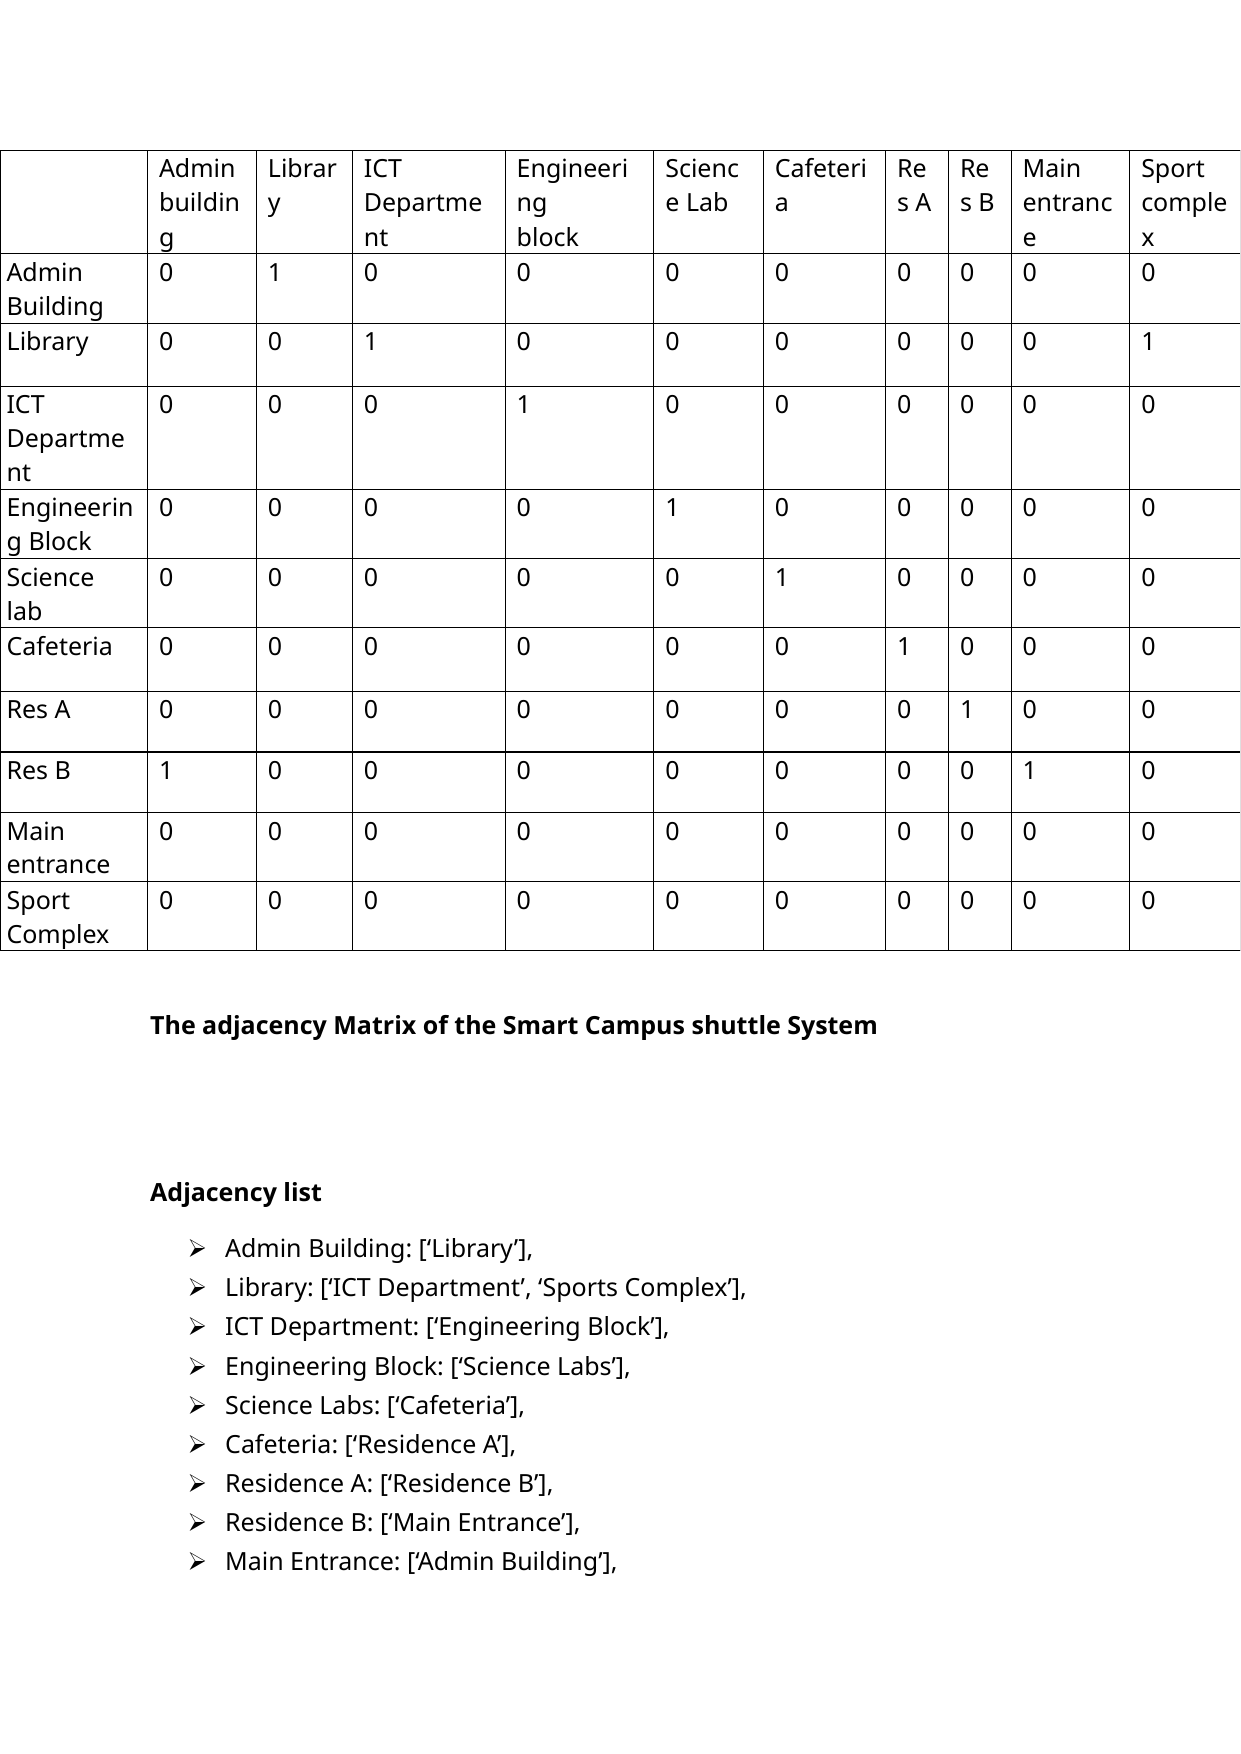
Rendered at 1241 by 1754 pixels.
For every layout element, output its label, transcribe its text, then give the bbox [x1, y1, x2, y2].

table_cell 1 [506, 387, 653, 489]
table_cell 0 [949, 387, 1011, 489]
list Science Labs: [‘Cafeteria’], [187, 1387, 1090, 1421]
list Cafeteria: [‘Residence A’], [187, 1426, 1090, 1461]
table_cell 0 [148, 254, 256, 322]
table_cell 0 [654, 387, 763, 489]
table_cell 0 [886, 254, 948, 322]
table_header Engineering block [506, 151, 653, 253]
table_cell 0 [886, 490, 948, 558]
list Admin Building: [‘Library’], [187, 1231, 1090, 1265]
table_cell 0 [1012, 387, 1129, 489]
table_cell Cafeteria [1, 628, 147, 691]
table_cell 0 [257, 490, 352, 558]
table_cell 0 [148, 490, 256, 558]
table_cell Sport Complex [1, 882, 147, 950]
table_cell 0 [1012, 490, 1129, 558]
table_cell 0 [1130, 628, 1240, 691]
table_cell 0 [1130, 559, 1240, 627]
table_cell 0 [1130, 387, 1240, 489]
table_cell 1 [257, 254, 352, 322]
table_cell 0 [654, 324, 763, 386]
table_cell 0 [1130, 692, 1240, 751]
table_cell 0 [886, 753, 948, 812]
table_cell 0 [148, 813, 256, 881]
table_cell 0 [886, 559, 948, 627]
table_cell 0 [257, 387, 352, 489]
table_cell 1 [353, 324, 505, 386]
table_cell 0 [148, 628, 256, 691]
table_cell 0 [949, 254, 1011, 322]
table_cell 0 [654, 559, 763, 627]
table_cell 0 [654, 753, 763, 812]
table_cell Library [1, 324, 147, 386]
table_cell 0 [1012, 628, 1129, 691]
table_cell 0 [949, 628, 1011, 691]
table_cell 0 [764, 692, 885, 751]
table_cell 0 [764, 387, 885, 489]
table_cell Engineering Block [1, 490, 147, 558]
table_cell Admin Building [1, 254, 147, 322]
table_cell 0 [506, 490, 653, 558]
table_cell 1 [1130, 324, 1240, 386]
table_cell 0 [353, 490, 505, 558]
table_cell 0 [654, 882, 763, 950]
table_cell 0 [654, 254, 763, 322]
table_cell 1 [654, 490, 763, 558]
table_cell 0 [506, 882, 653, 950]
table_cell 0 [257, 813, 352, 881]
table_cell 0 [353, 813, 505, 881]
table_cell 0 [764, 882, 885, 950]
table_cell 0 [148, 387, 256, 489]
table_cell 0 [506, 254, 653, 322]
table_cell 0 [886, 882, 948, 950]
table_cell 0 [148, 882, 256, 950]
list Residence A: [‘Residence B’], [187, 1466, 1090, 1500]
table_cell 0 [764, 490, 885, 558]
table_cell 0 [1130, 254, 1240, 322]
table_header Admin building [148, 151, 256, 253]
table_cell 0 [506, 753, 653, 812]
table_cell 1 [764, 559, 885, 627]
table_cell 0 [764, 628, 885, 691]
table_header Main entrance [1012, 151, 1129, 253]
table_cell 0 [257, 692, 352, 751]
table_cell Res B [1, 753, 147, 812]
table_cell 0 [1012, 882, 1129, 950]
table_cell 0 [1012, 692, 1129, 751]
table_cell 1 [886, 628, 948, 691]
table_cell Science lab [1, 559, 147, 627]
table_header Res B [949, 151, 1011, 253]
table_cell 1 [949, 692, 1011, 751]
table_cell 0 [506, 324, 653, 386]
table_cell 0 [949, 324, 1011, 386]
text The adjacency Matrix of the Smart Campus shuttle System [150, 1007, 1090, 1041]
table_header Cafeteria [764, 151, 885, 253]
table_cell 0 [949, 882, 1011, 950]
table_cell 0 [654, 813, 763, 881]
table_cell 0 [353, 387, 505, 489]
table_cell 0 [764, 324, 885, 386]
table_cell 0 [257, 559, 352, 627]
table_cell 0 [764, 813, 885, 881]
table_cell 0 [1130, 813, 1240, 881]
table_cell 0 [506, 813, 653, 881]
table_cell 0 [1012, 324, 1129, 386]
table_cell 0 [1012, 559, 1129, 627]
table_cell 1 [1012, 753, 1129, 812]
table_cell 1 [148, 753, 256, 812]
list Engineering Block: [‘Science Labs’], [187, 1348, 1090, 1382]
table_cell 0 [148, 559, 256, 627]
table_cell 0 [1012, 254, 1129, 322]
table_cell 0 [886, 813, 948, 881]
table_cell 0 [886, 324, 948, 386]
table_cell 0 [764, 254, 885, 322]
table_cell 0 [949, 490, 1011, 558]
table_header [1, 151, 147, 253]
table_cell 0 [353, 628, 505, 691]
table_cell 0 [257, 324, 352, 386]
table_cell 0 [654, 692, 763, 751]
table_cell 0 [949, 813, 1011, 881]
table_cell Main entrance [1, 813, 147, 881]
table_cell 0 [257, 882, 352, 950]
table_cell 0 [353, 559, 505, 627]
text Adjacency list [150, 1175, 1090, 1209]
table_cell 0 [506, 559, 653, 627]
table_cell 0 [148, 324, 256, 386]
table_cell 0 [257, 628, 352, 691]
table_cell Res A [1, 692, 147, 751]
table_header ICT Department [353, 151, 505, 253]
table_cell 0 [353, 254, 505, 322]
list Library: [‘ICT Department’, ‘Sports Complex’], [187, 1270, 1090, 1304]
table_cell 0 [1130, 753, 1240, 812]
table_cell ICT Department [1, 387, 147, 489]
table_cell 0 [764, 753, 885, 812]
table_cell 0 [654, 628, 763, 691]
table_cell 0 [949, 753, 1011, 812]
table_cell 0 [506, 628, 653, 691]
table_cell 0 [353, 753, 505, 812]
table_cell 0 [1130, 882, 1240, 950]
table_cell 0 [353, 882, 505, 950]
table_header Res A [886, 151, 948, 253]
list ICT Department: [‘Engineering Block’], [187, 1309, 1090, 1343]
table_cell 0 [148, 692, 256, 751]
table_cell 0 [886, 692, 948, 751]
table_header Sport complex [1130, 151, 1240, 253]
table_header Science Lab [654, 151, 763, 253]
table_cell 0 [353, 692, 505, 751]
table_cell 0 [949, 559, 1011, 627]
table_cell 0 [1012, 813, 1129, 881]
list Residence B: [‘Main Entrance’], [187, 1505, 1090, 1539]
table_cell 0 [886, 387, 948, 489]
table_cell 0 [257, 753, 352, 812]
table_cell 0 [506, 692, 653, 751]
table_cell 0 [1130, 490, 1240, 558]
table_header Library [257, 151, 352, 253]
list Main Entrance: [‘Admin Building’], [187, 1544, 1090, 1578]
